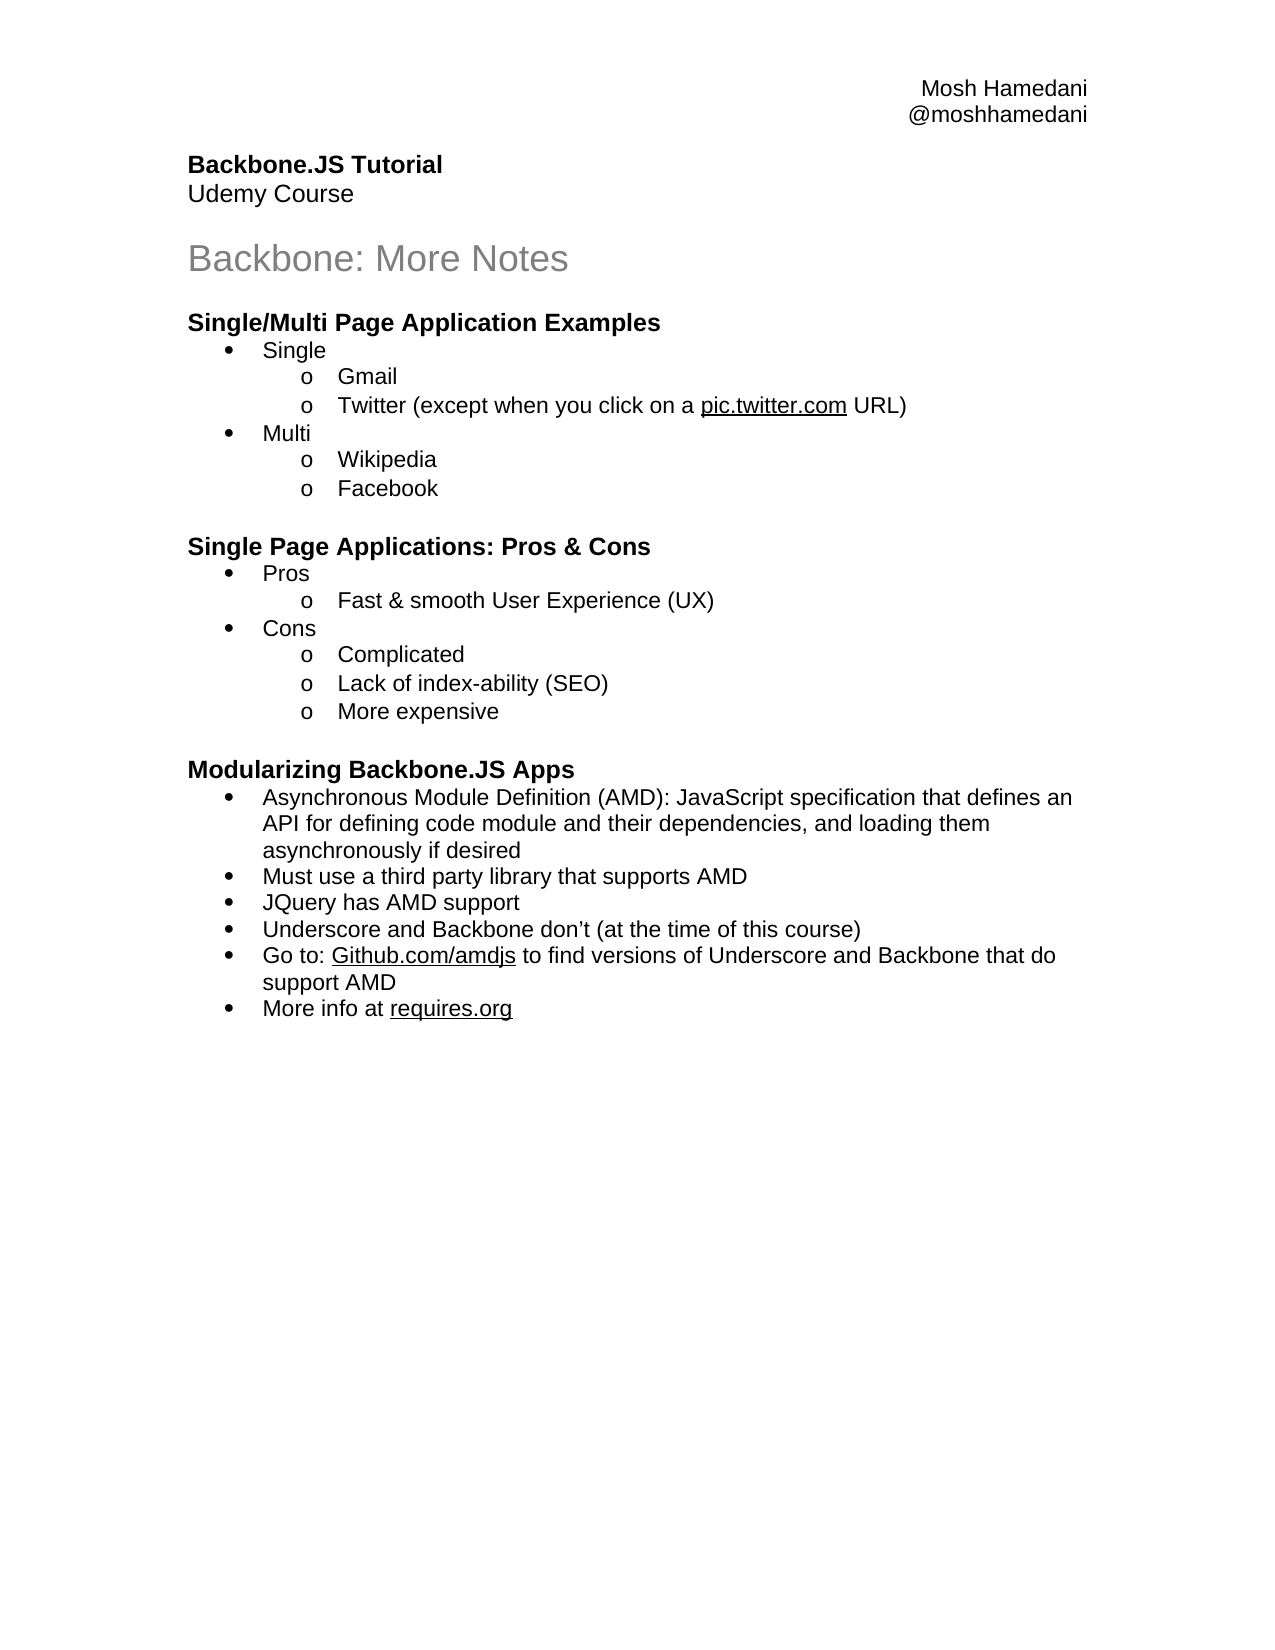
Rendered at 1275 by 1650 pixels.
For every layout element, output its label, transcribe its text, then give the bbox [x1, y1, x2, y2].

list More info at requires.org [225, 995, 1087, 1021]
text Backbone: More Notes [187, 236, 1087, 279]
list JQuery has AMD support [225, 889, 1087, 916]
list Pros [225, 560, 1087, 587]
list More expensive [300, 698, 1087, 726]
text Udemy Course [187, 179, 1087, 207]
list Go to: Github.com/amdjs to find versions of Underscore and Backbone that do support AMD [225, 942, 1087, 995]
text Single Page Applications: Pros & Cons [187, 532, 1087, 560]
list Must use a third party library that supports AMD [225, 863, 1087, 889]
list Multi [225, 420, 1087, 446]
list Lack of index-ability (SEO) [300, 670, 1087, 698]
list Fast & smooth User Experience (UX) [300, 587, 1087, 615]
list Complicated [300, 641, 1087, 670]
text Backbone.JS Tutorial [187, 150, 1087, 179]
list Gmail [300, 363, 1087, 392]
list Facebook [300, 474, 1087, 503]
text Modularizing Backbone.JS Apps [187, 755, 1087, 784]
text Single/Multi Page Application Examples [187, 308, 1087, 337]
list Asynchronous Module Definition (AMD): JavaScript specification that defines an API for defining code module and their dependencies, and loading them asynchronously if desired [225, 784, 1087, 863]
list Underscore and Backbone don’t (at the time of this course) [225, 916, 1087, 942]
list Single [225, 337, 1087, 363]
list Cons [225, 615, 1087, 641]
list Twitter (except when you click on a pic.twitter.com URL) [300, 392, 1087, 420]
list Wikipedia [300, 446, 1087, 474]
